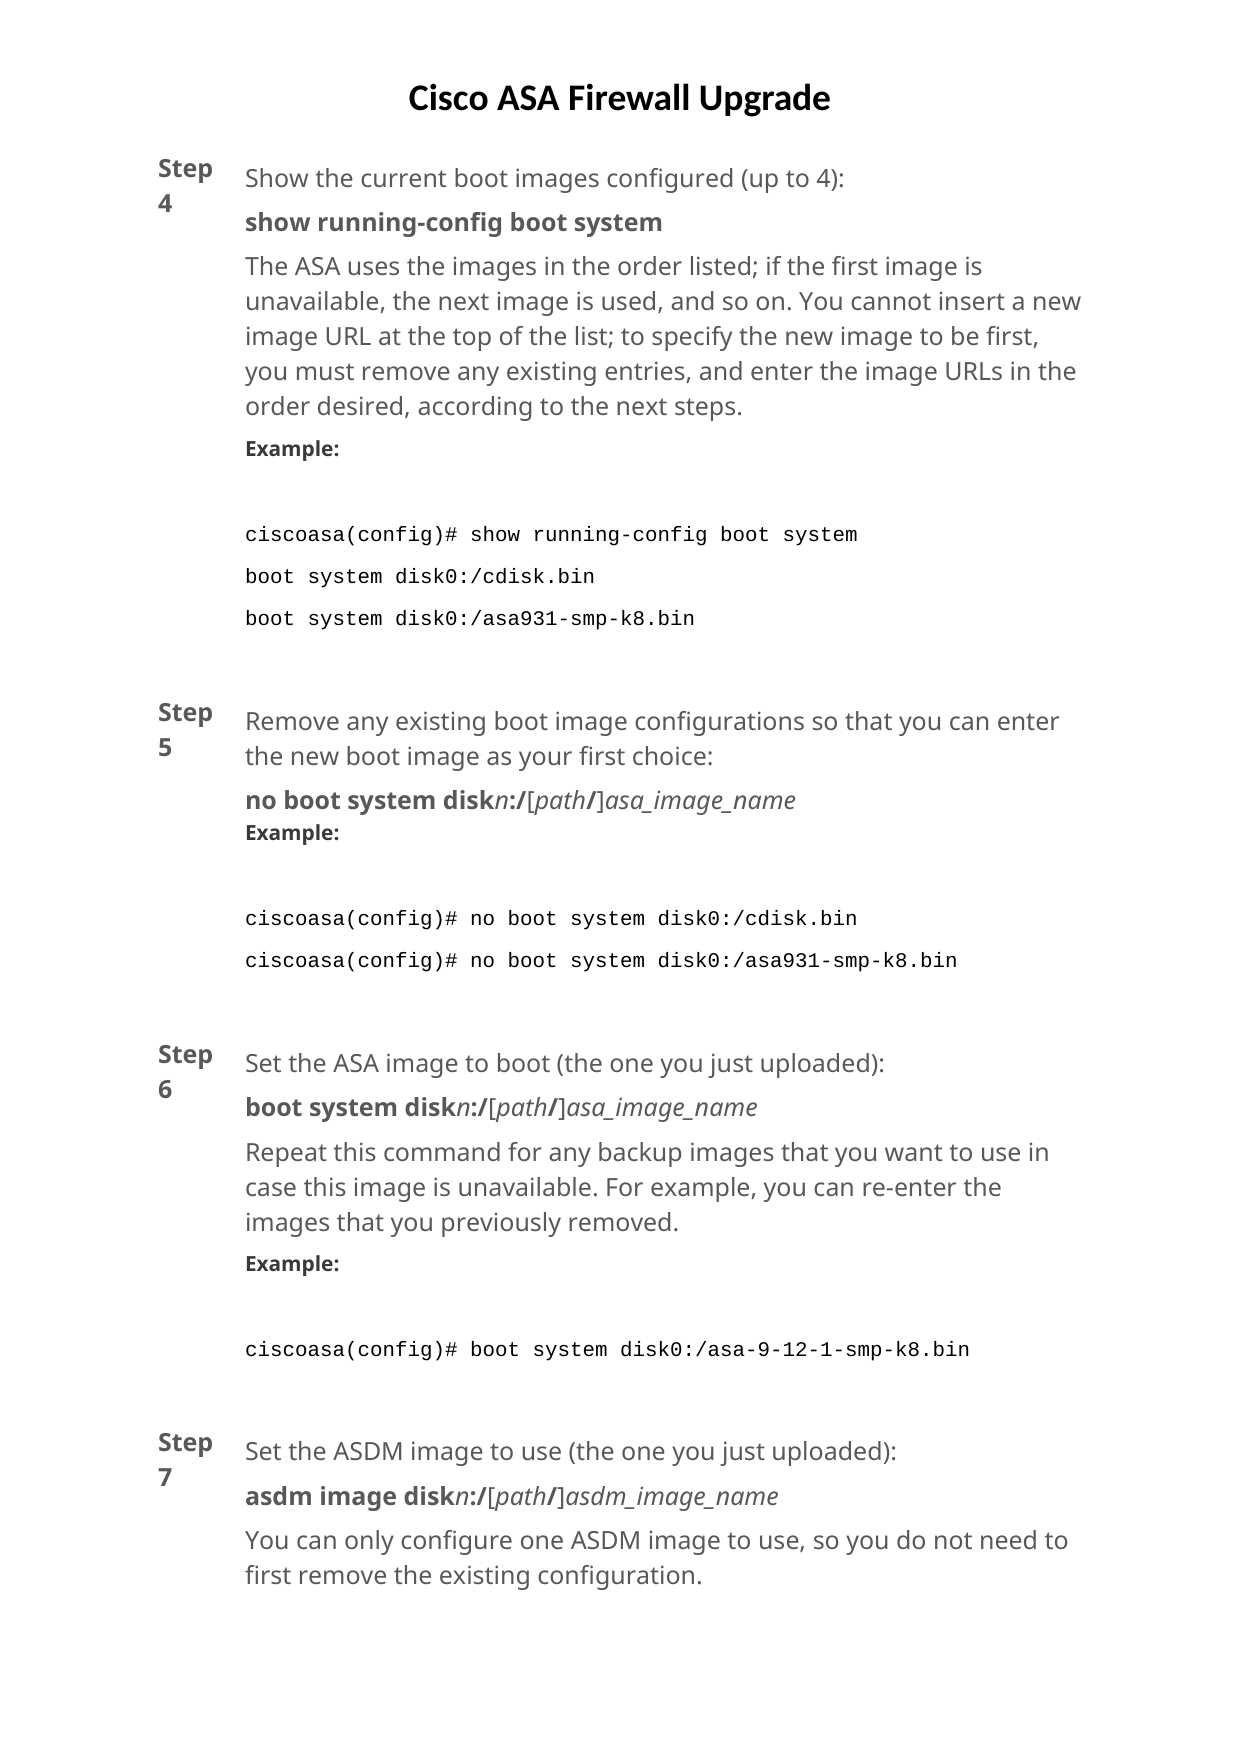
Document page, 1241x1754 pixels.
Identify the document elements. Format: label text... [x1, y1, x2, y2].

table_cell Remove any existing boot image configurations so that you can enter the new boot image as your first choice: no boot system diskn:/[path/]asa_image_name Example: ciscoasa(config)# no boot system disk0:/cdisk.bin ciscoasa(config)# no boot system disk0:/asa931-smp-k8.bin [237, 693, 1090, 1035]
table_cell Set the ASA image to boot (the one you just uploaded): boot system diskn:/[path/]asa_image_name Repeat this command for any backup images that you want to use in case this image is unavailable. For example, you can re-enter the images that you previously removed. Example: ciscoasa(config)# boot system disk0:/asa-9-12-1-smp-k8.bin [237, 1035, 1090, 1424]
table_cell Step 5 [150, 693, 237, 1035]
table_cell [237, 1424, 1090, 1601]
table_cell Step 4 [150, 150, 237, 693]
table_cell Step 6 [150, 1035, 237, 1424]
table_cell Show the current boot images configured (up to 4): show running-config boot system The ASA uses the images in the order listed; if the first image is unavailable, the next image is used, and so on. You cannot insert a new image URL at the top of the list; to specify the new image to be first, you must remove any existing entries, and enter the image URLs in the order desired, according to the next steps. Example: ciscoasa(config)# show running-config boot system boot system disk0:/cdisk.bin boot system disk0:/asa931-smp-k8.bin [237, 150, 1090, 693]
table_cell Step 7 [150, 1424, 237, 1601]
